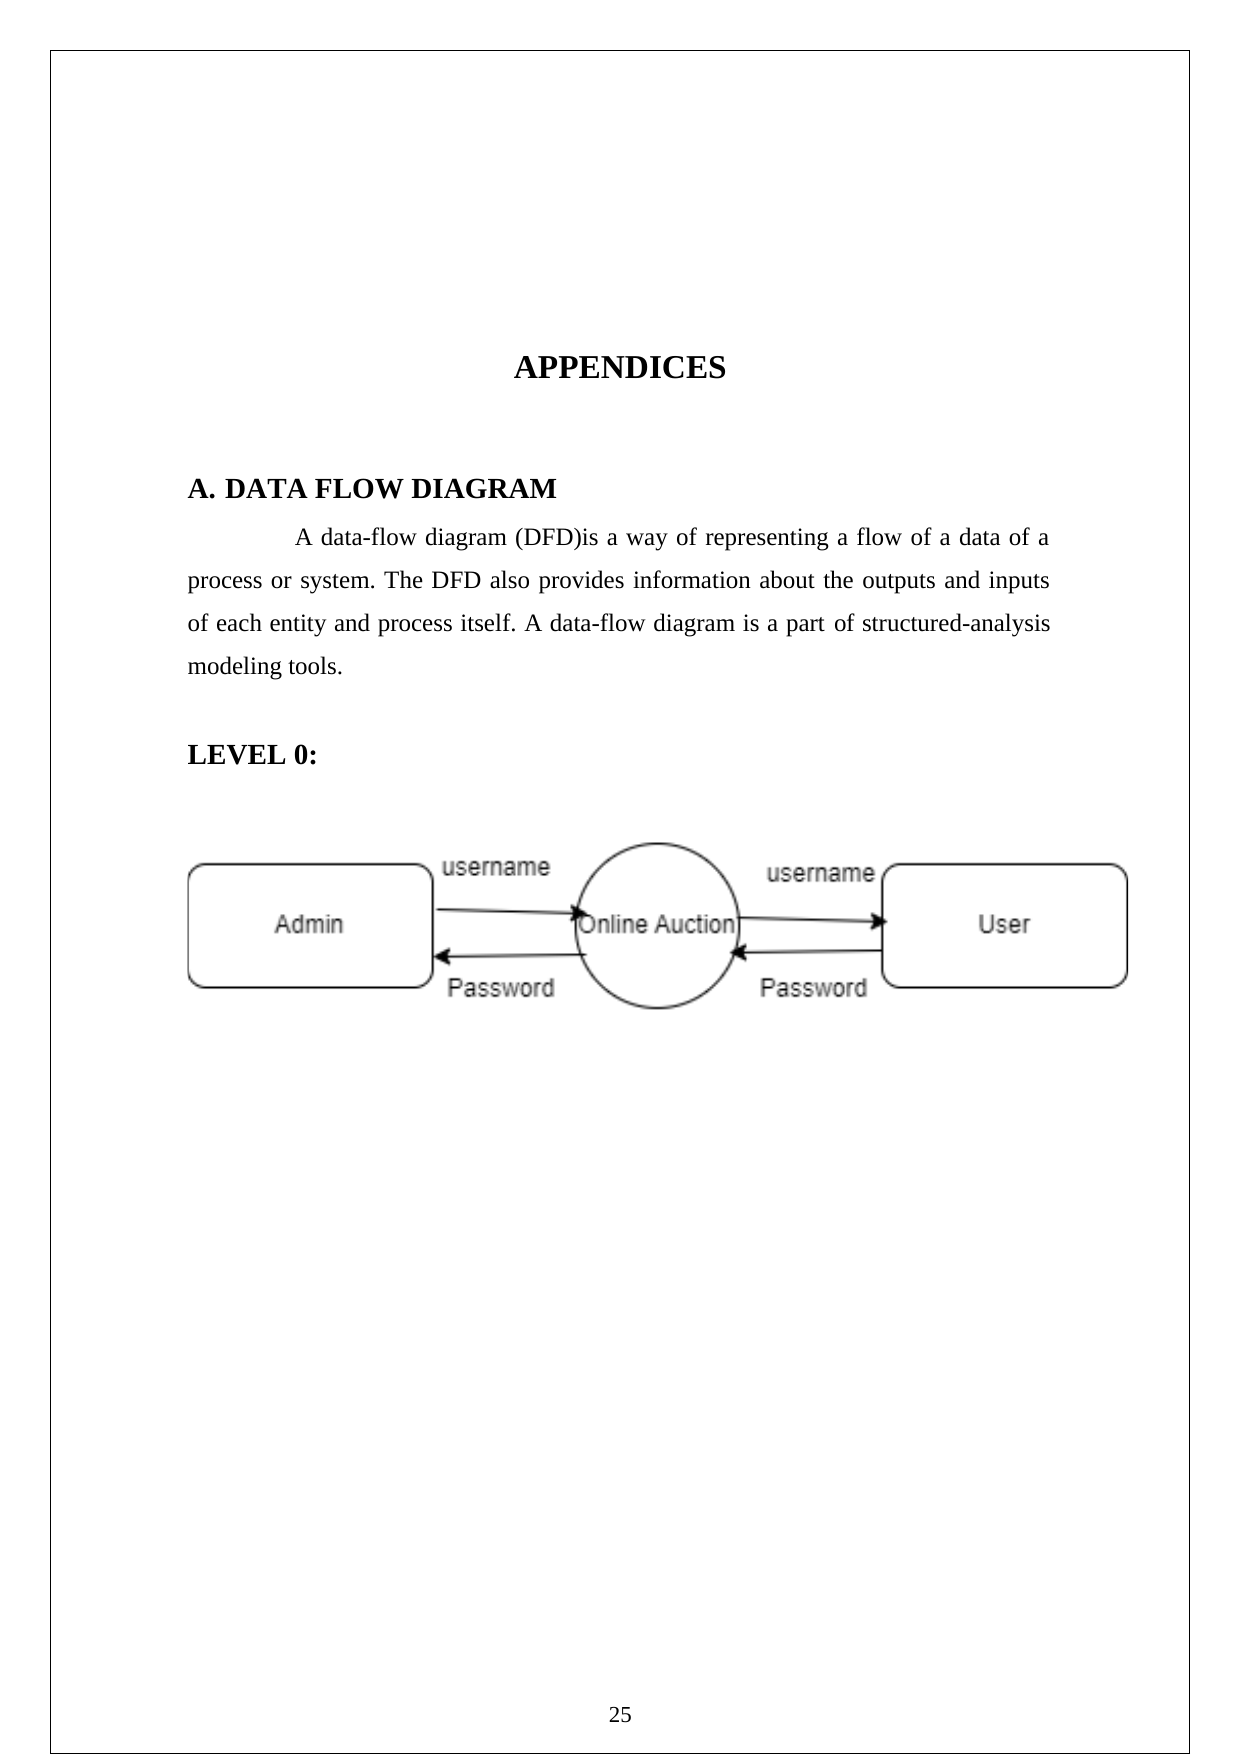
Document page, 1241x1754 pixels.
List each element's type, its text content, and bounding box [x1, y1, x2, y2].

subtitle LEVEL 0: [150, 737, 1090, 771]
subtitle APPENDICES [150, 347, 1090, 386]
text A data-flow diagram (DFD)is a way of representing a flow of a data of a process or system. The DFD also provides information about the outputs and inputs of each entity and process itself. A data-flow diagram is a part of structured-analysis modeling tools. [187, 522, 1051, 680]
subtitle DATA FLOW DIAGRAM [187, 471, 1090, 505]
picture [187, 837, 1129, 1024]
